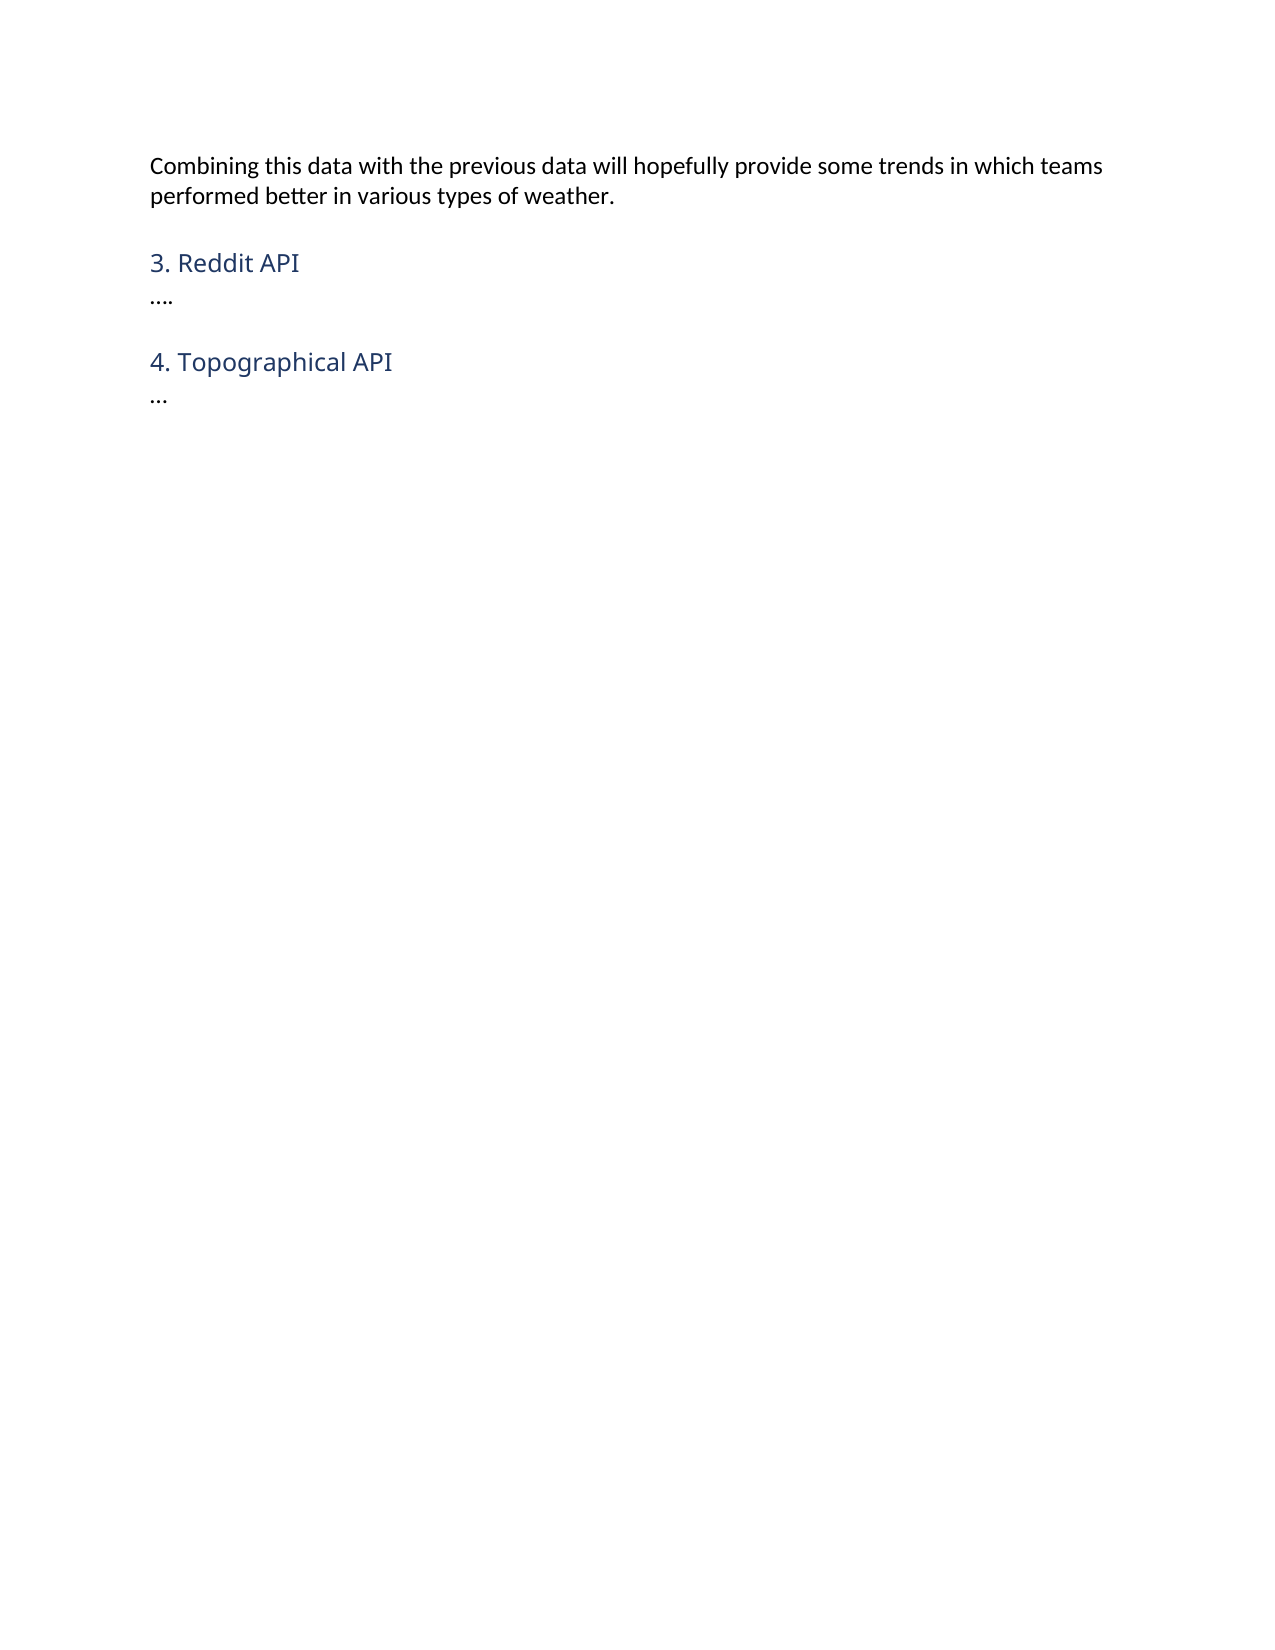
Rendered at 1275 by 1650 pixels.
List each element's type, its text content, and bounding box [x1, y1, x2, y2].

subtitle 4. Topographical API [150, 345, 1125, 379]
text … [150, 379, 1125, 409]
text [150, 150, 1125, 211]
subtitle 3. Reddit API [150, 246, 1125, 280]
text …. [150, 280, 1125, 310]
